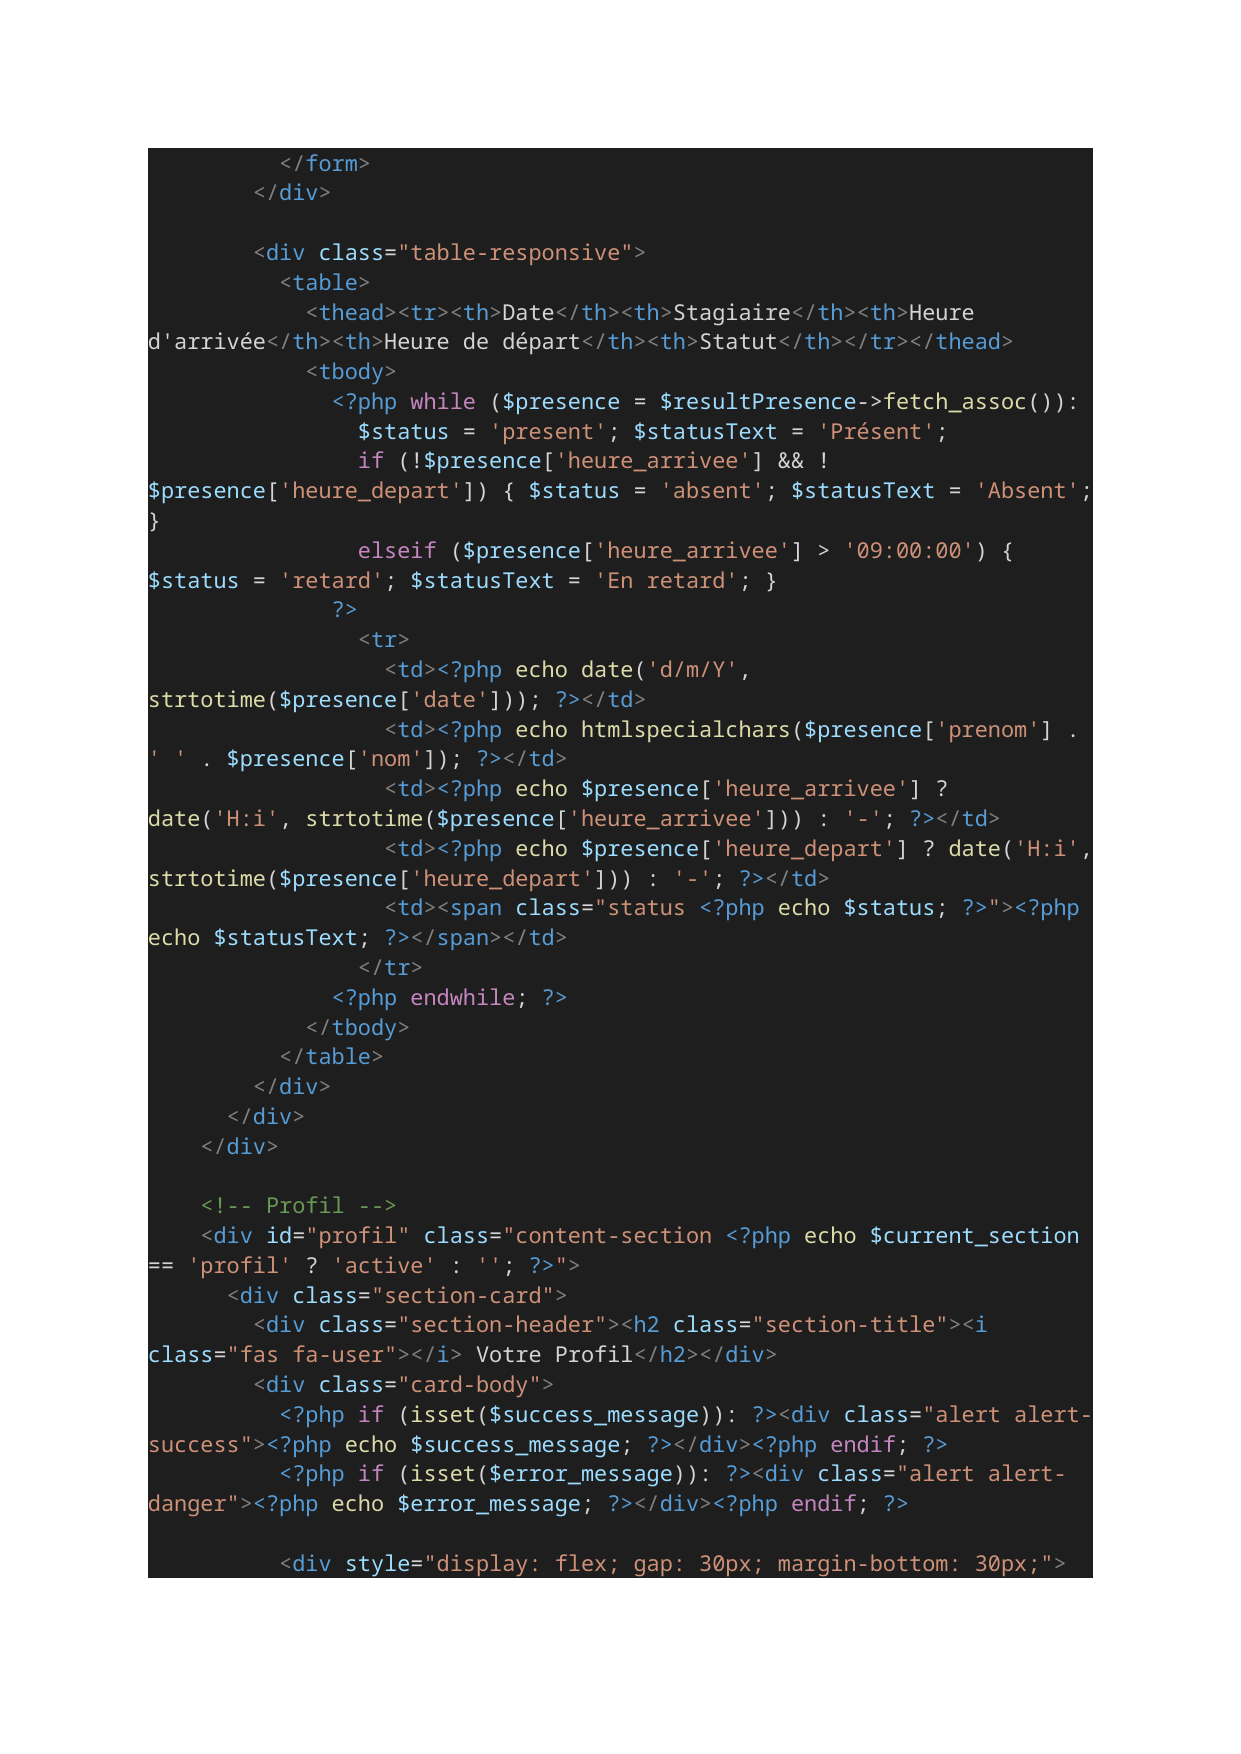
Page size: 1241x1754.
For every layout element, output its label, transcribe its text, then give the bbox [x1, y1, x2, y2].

text </table> [148, 1041, 1093, 1071]
text <thead><tr><th>Date</th><th>Stagiaire</th><th>Heure d'arrivée</th><th>Heure de départ</th><th>Statut</th></tr></thead> [148, 297, 1093, 356]
text </tr> [148, 952, 1093, 982]
text </form> [148, 148, 1093, 177]
text <div style="display: flex; gap: 30px; margin-bottom: 30px;"> [148, 1548, 1093, 1578]
text elseif ($presence['heure_arrivee'] > '09:00:00') { $status = 'retard'; $statusText = 'En retard'; } [148, 535, 1093, 594]
text <!-- Profil --> [148, 1190, 1093, 1220]
text <div class="section-header"><h2 class="section-title"><i class="fas fa-user"></i> Votre Profil</h2></div> [148, 1309, 1093, 1369]
text </div> [148, 177, 1093, 207]
text <tr> [148, 624, 1093, 654]
text <div class="table-responsive"> [148, 237, 1093, 267]
text <?php endwhile; ?> [148, 982, 1093, 1012]
text <div class="section-card"> [148, 1280, 1093, 1309]
text <td><span class="status <?php echo $status; ?>"><?php echo $statusText; ?></span></td> [148, 892, 1093, 952]
text <tbody> [148, 356, 1093, 386]
text <td><?php echo $presence['heure_arrivee'] ? date('H:i', strtotime($presence['heure_arrivee'])) : '-'; ?></td> [148, 773, 1093, 833]
text <?php while ($presence = $resultPresence->fetch_assoc()): [148, 386, 1093, 416]
text <td><?php echo date('d/m/Y', strtotime($presence['date'])); ?></td> [148, 654, 1093, 714]
text </div> [148, 1131, 1093, 1161]
text <table> [148, 267, 1093, 297]
text <?php if (isset($error_message)): ?><div class="alert alert-danger"><?php echo $error_message; ?></div><?php endif; ?> [148, 1458, 1093, 1518]
text <div class="card-body"> [148, 1369, 1093, 1399]
text ?> [148, 594, 1093, 624]
text $status = 'present'; $statusText = 'Présent'; [148, 416, 1093, 446]
text if (!$presence['heure_arrivee'] && !$presence['heure_depart']) { $status = 'absent'; $statusText = 'Absent'; } [148, 446, 1093, 535]
text <?php if (isset($success_message)): ?><div class="alert alert-success"><?php echo $success_message; ?></div><?php endif; ?> [148, 1399, 1093, 1458]
text <div id="profil" class="content-section <?php echo $current_section == 'profil' ? 'active' : ''; ?>"> [148, 1220, 1093, 1280]
text <td><?php echo htmlspecialchars($presence['prenom'] . ' ' . $presence['nom']); ?></td> [148, 714, 1093, 773]
text <td><?php echo $presence['heure_depart'] ? date('H:i', strtotime($presence['heure_depart'])) : '-'; ?></td> [148, 833, 1093, 892]
text </div> [148, 1071, 1093, 1101]
text </tbody> [148, 1012, 1093, 1041]
text </div> [148, 1101, 1093, 1131]
